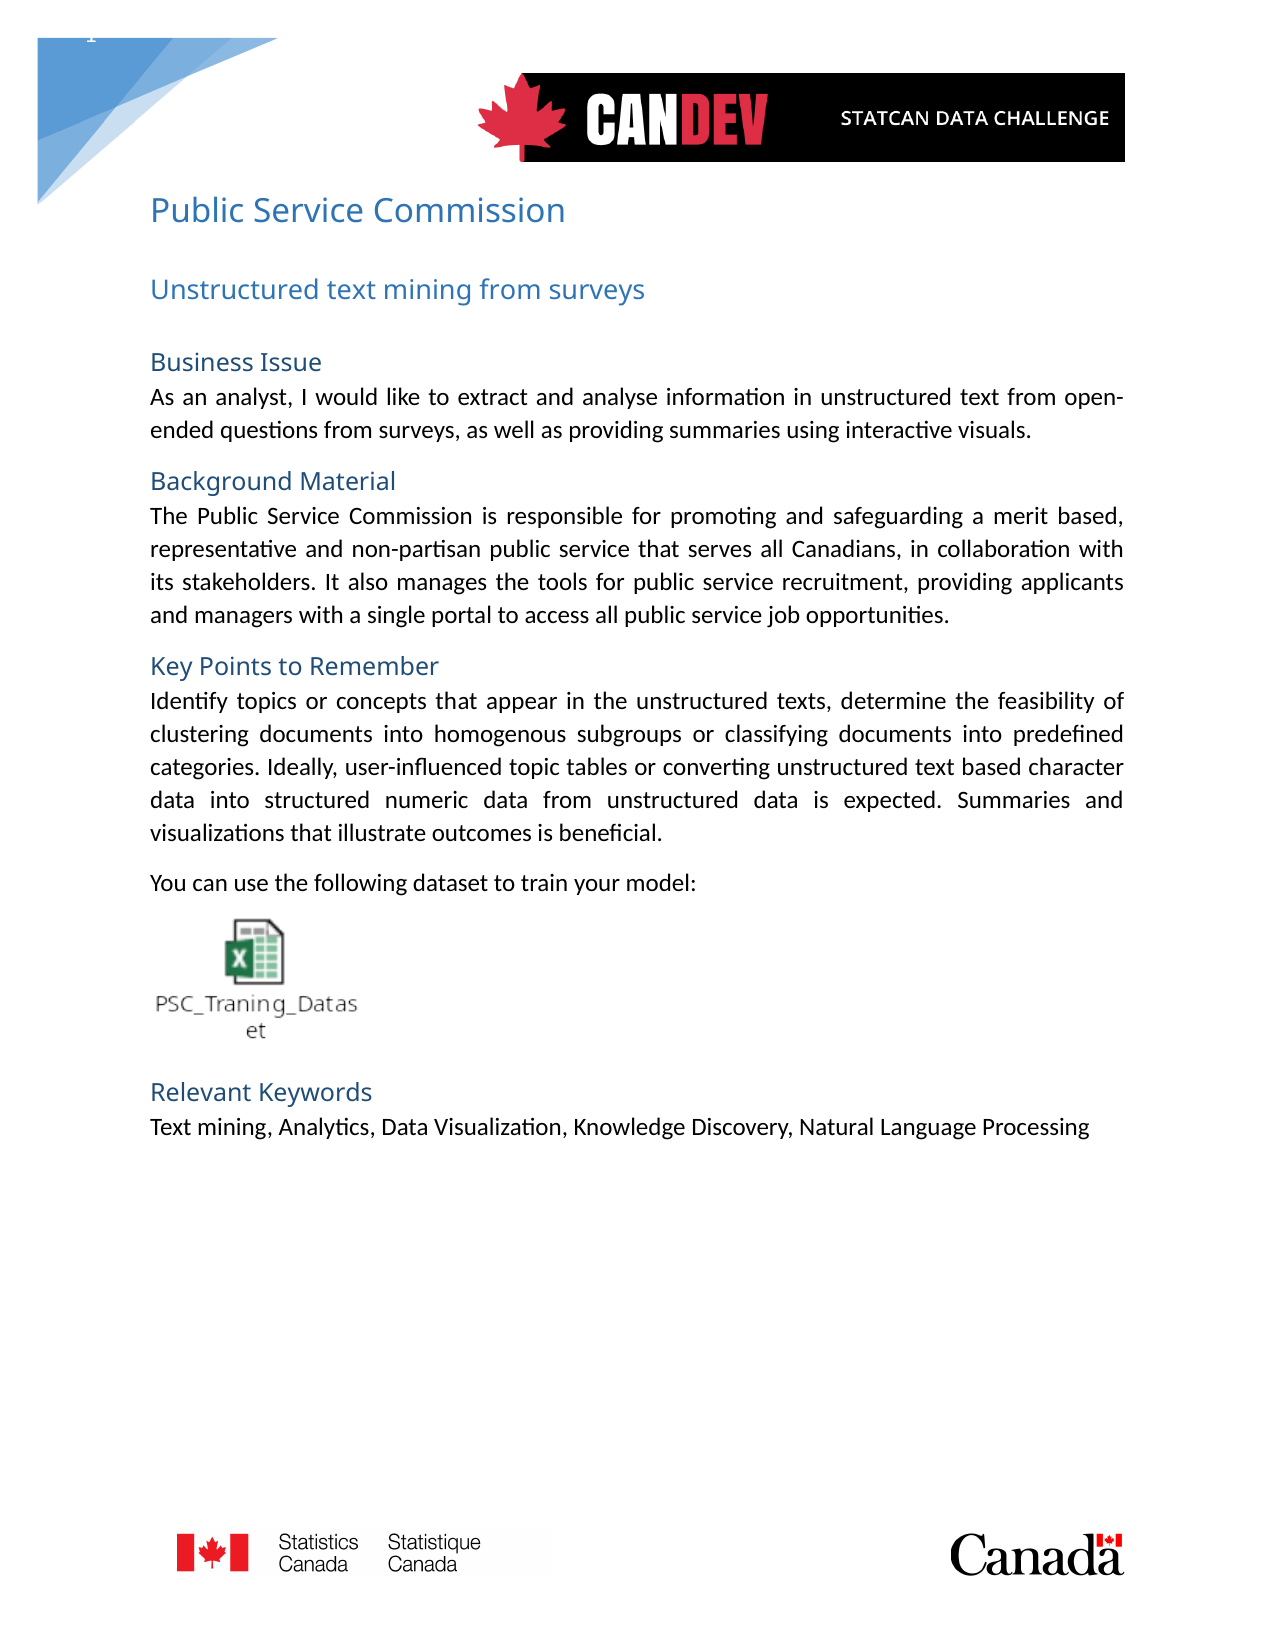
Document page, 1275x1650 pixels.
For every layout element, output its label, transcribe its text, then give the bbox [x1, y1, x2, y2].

text Text mining, Analytics, Data Visualization, Knowledge Discovery, Natural Language Processing [150, 1111, 1125, 1142]
subtitle Background Material [150, 464, 1125, 498]
subtitle Unstructured text mining from surveys [150, 270, 1125, 307]
text As an analyst, I would like to extract and analyse information in unstructured text from open-ended questions from surveys, as well as providing summaries using interactive visuals. [150, 381, 1125, 444]
picture [454, 73, 1125, 162]
subtitle Business Issue [150, 344, 1125, 378]
subtitle Public Service Commission [150, 187, 1125, 232]
text The Public Service Commission is responsible for promoting and safeguarding a merit based, representative and non-partisan public service that serves all Canadians, in collaboration with its stakeholders. It also manages the tools for public service recruitment, providing applicants and managers with a single portal to access all public service job opportunities. [150, 500, 1125, 630]
picture [177, 1528, 553, 1577]
subtitle Key Points to Remember [150, 649, 1125, 683]
text Identify topics or concepts that appear in the unstructured texts, determine the feasibility of clustering documents into homogenous subgroups or classifying documents into predefined categories. Ideally, user-influenced topic tables or converting unstructured text based character data into structured numeric data from unstructured data is expected. Summaries and visualizations that illustrate outcomes is beneficial. [150, 686, 1125, 848]
subtitle Relevant Keywords [150, 1074, 1125, 1108]
picture [37, 37, 279, 206]
picture [951, 1533, 1125, 1577]
text You can use the following dataset to train your model: [150, 867, 1125, 897]
